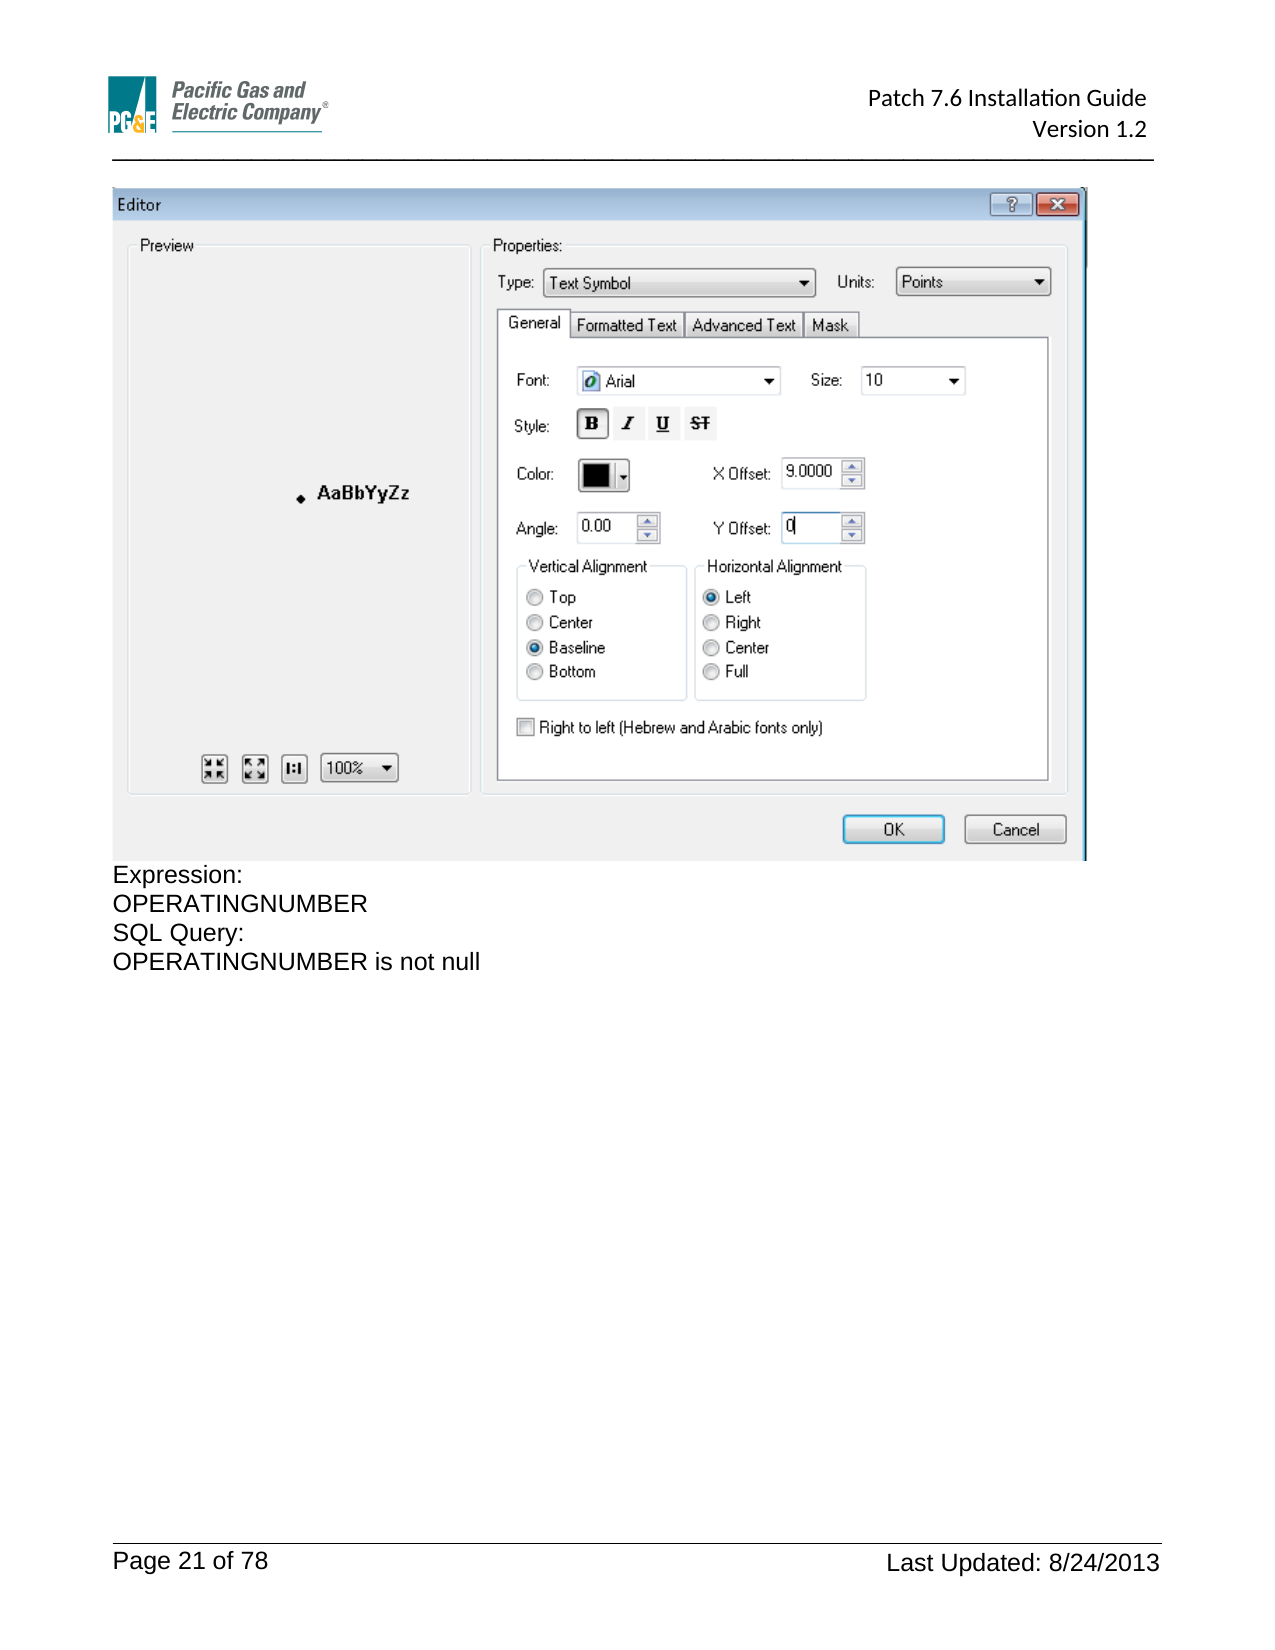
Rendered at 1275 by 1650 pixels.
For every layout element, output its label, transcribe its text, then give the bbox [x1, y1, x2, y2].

text Expression: [112, 860, 1162, 889]
text OPERATINGNUMBER [112, 889, 1162, 918]
text OPERATINGNUMBER is not null [112, 947, 1162, 975]
text SQL Query: [112, 918, 1162, 947]
picture [112, 187, 1088, 861]
